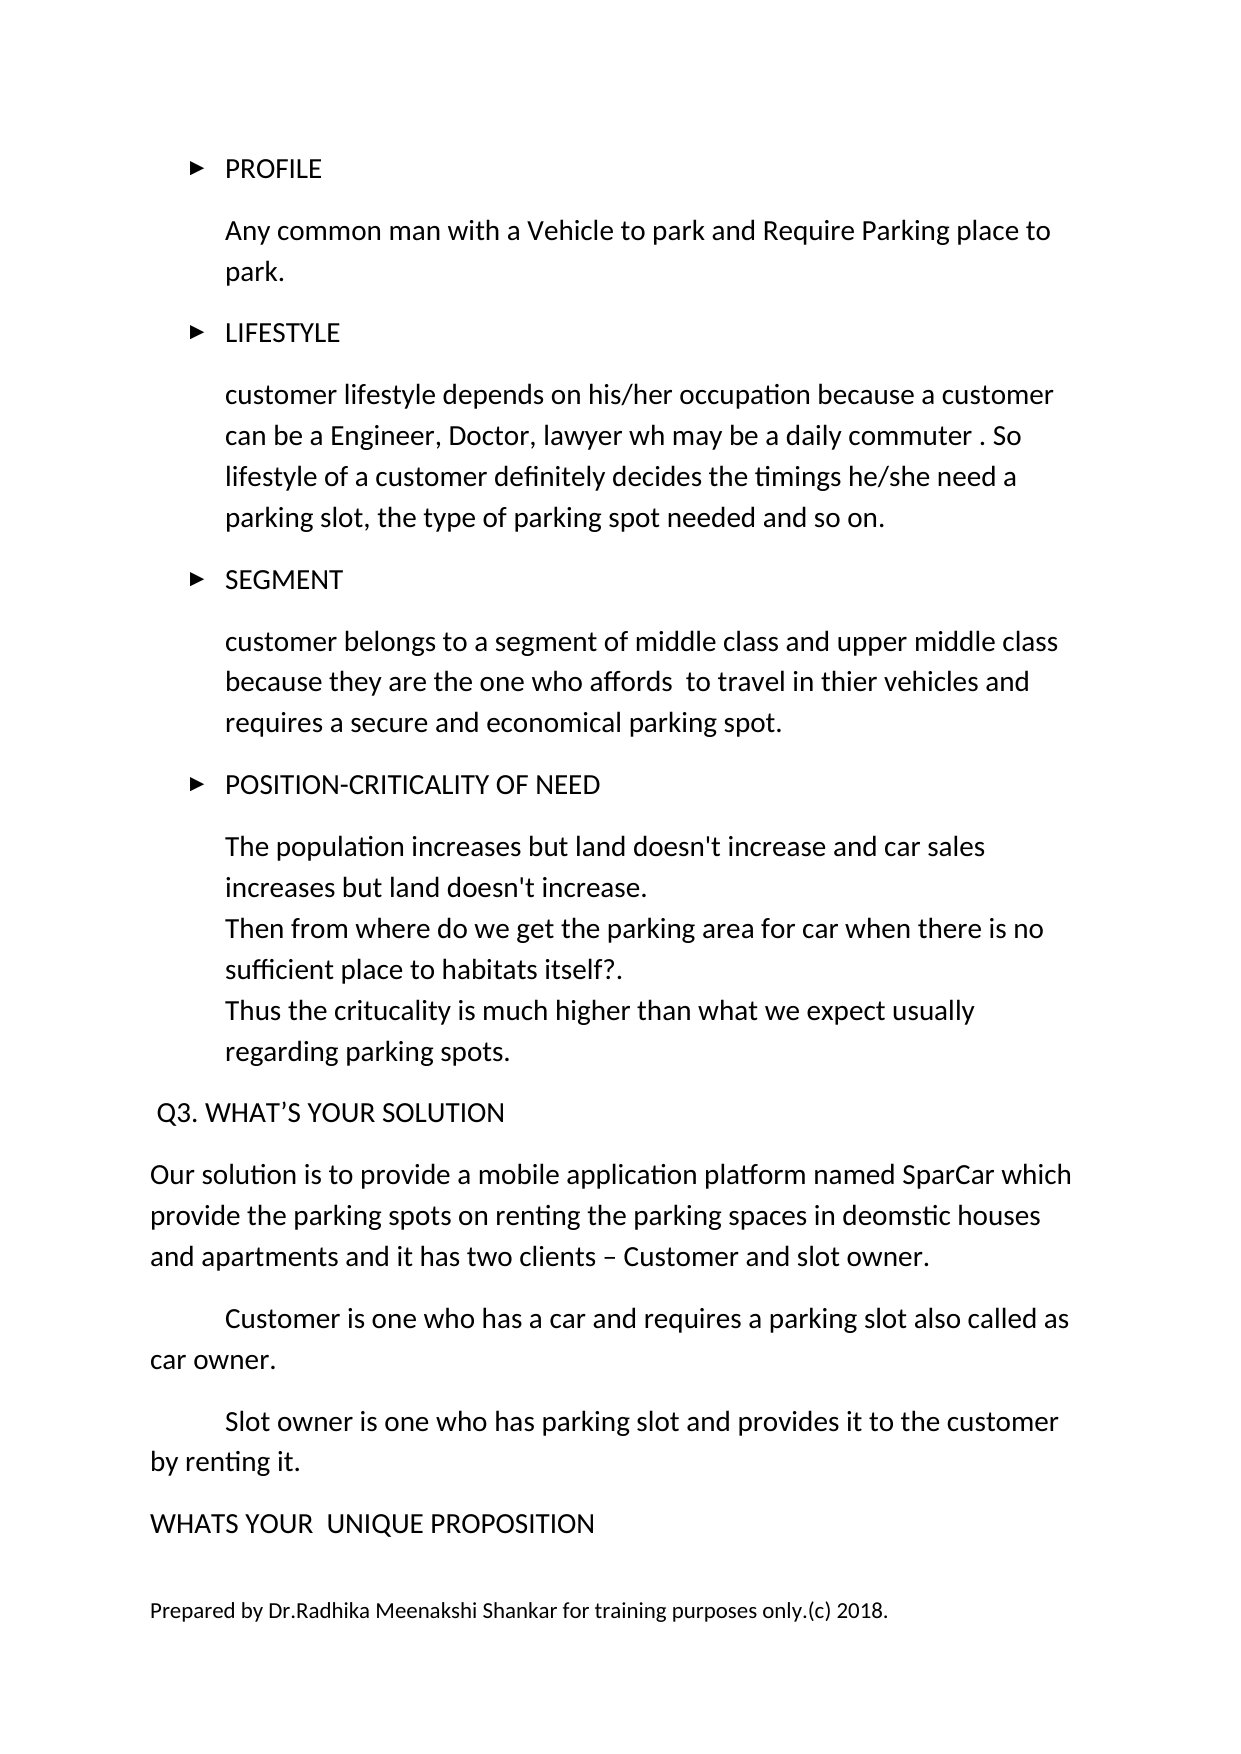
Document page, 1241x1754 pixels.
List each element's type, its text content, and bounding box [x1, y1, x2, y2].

text Q3. WHAT’S YOUR SOLUTION [150, 1094, 1090, 1130]
text Slot owner is one who has parking slot and provides it to the customer by renting it. [150, 1403, 1090, 1479]
text customer belongs to a segment of middle class and upper middle class because they are the one who affords to travel in thier vehicles and requires a secure and economical parking spot. [225, 623, 1090, 740]
text Customer is one who has a car and requires a parking slot also called as car owner. [150, 1300, 1090, 1376]
list LIFESTYLE [187, 314, 1090, 350]
list PROFILE [187, 150, 1090, 186]
list POSITION-CRITICALITY OF NEED [187, 766, 1090, 802]
text WHATS YOUR UNIQUE PROPOSITION [150, 1505, 1090, 1541]
text Any common man with a Vehicle to park and Require Parking place to park. [225, 212, 1090, 288]
list SEGMENT [187, 561, 1090, 596]
text Our solution is to provide a mobile application platform named SparCar which provide the parking spots on renting the parking spaces in deomstic houses and apartments and it has two clients – Customer and slot owner. [150, 1156, 1090, 1274]
text The population increases but land doesn't increase and car sales increases but land doesn't increase. Then from where do we get the parking area for car when there is no sufficient place to habitats itself?. Thus the critucality is much higher than what we expect usually regarding parking spots. [225, 828, 1090, 1068]
text customer lifestyle depends on his/her occupation because a customer can be a Engineer, Doctor, lawyer wh may be a daily commuter . So lifestyle of a customer definitely decides the timings he/she need a parking slot, the type of parking spot needed and so on. [225, 376, 1090, 535]
